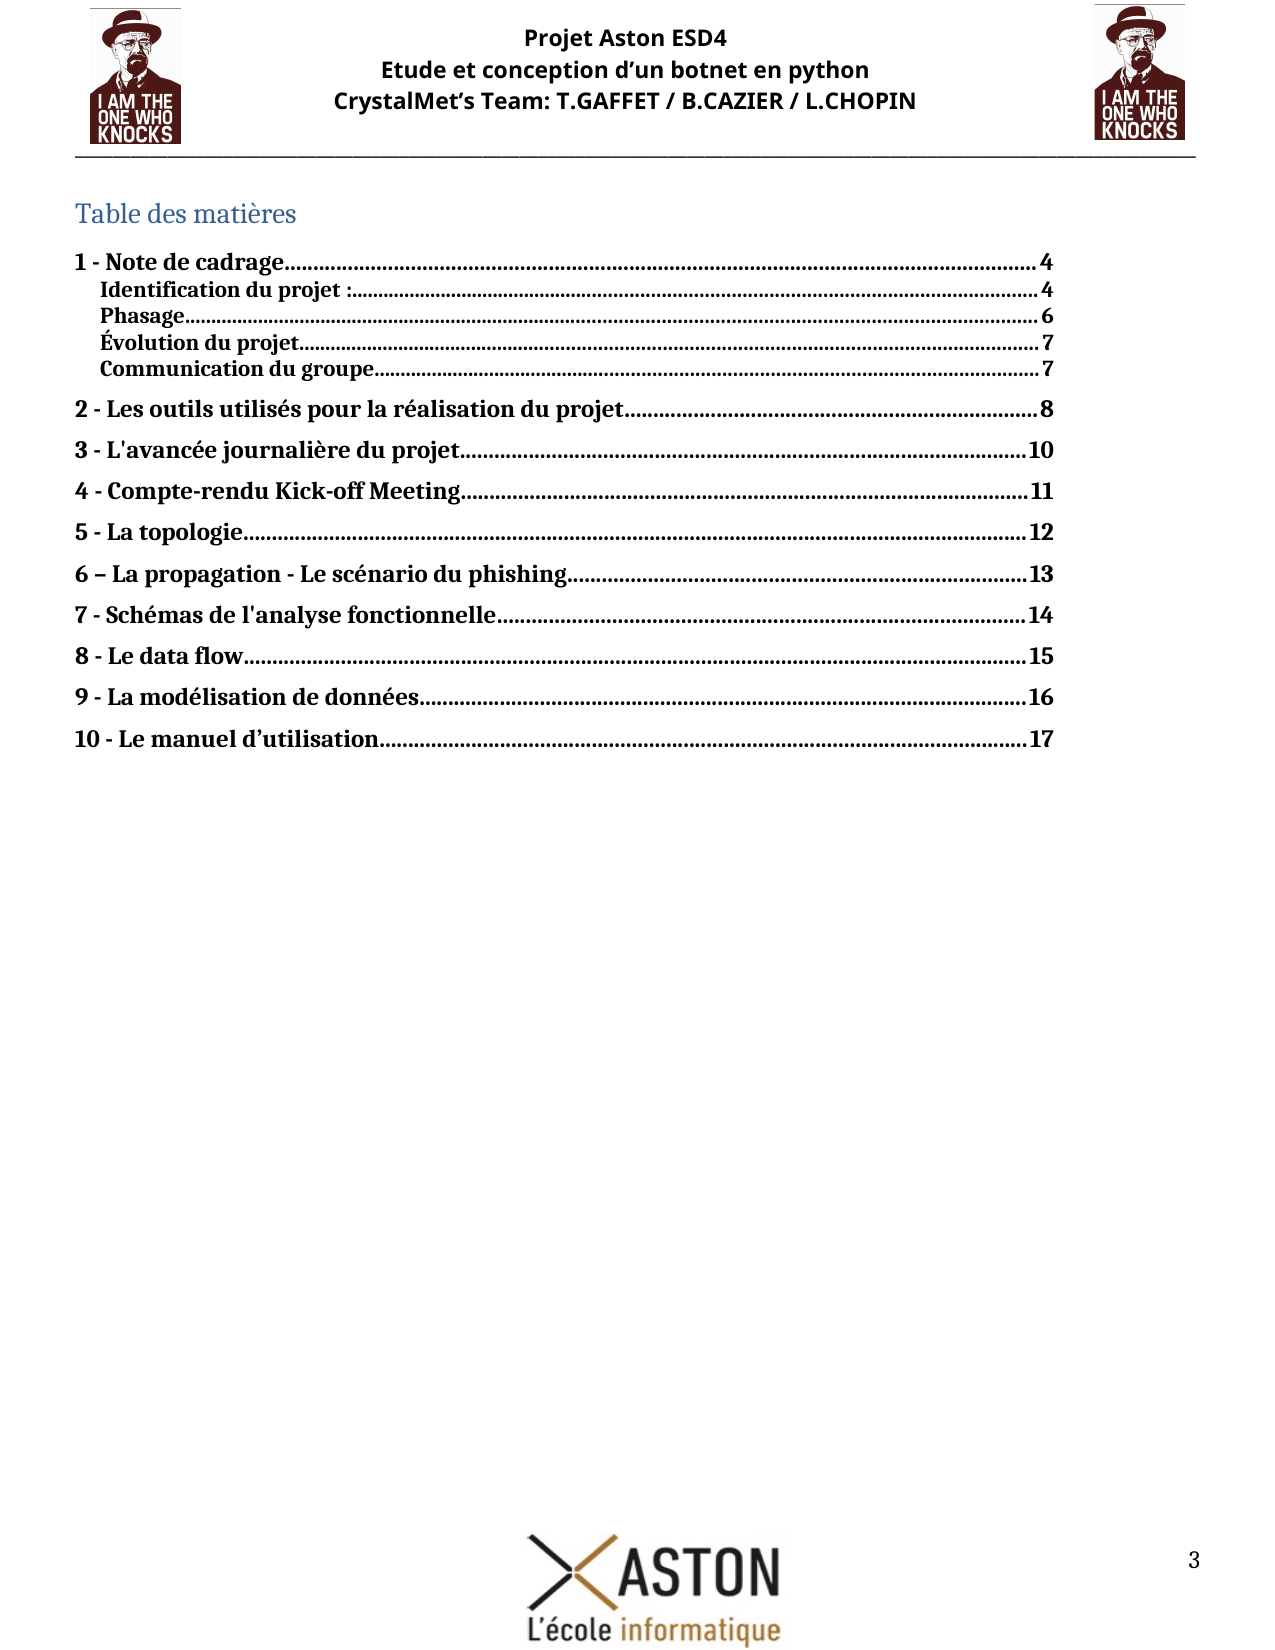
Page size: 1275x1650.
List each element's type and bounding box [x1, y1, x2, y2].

picture [1094, 4, 1185, 140]
picture [90, 8, 181, 144]
picture [518, 1531, 788, 1650]
